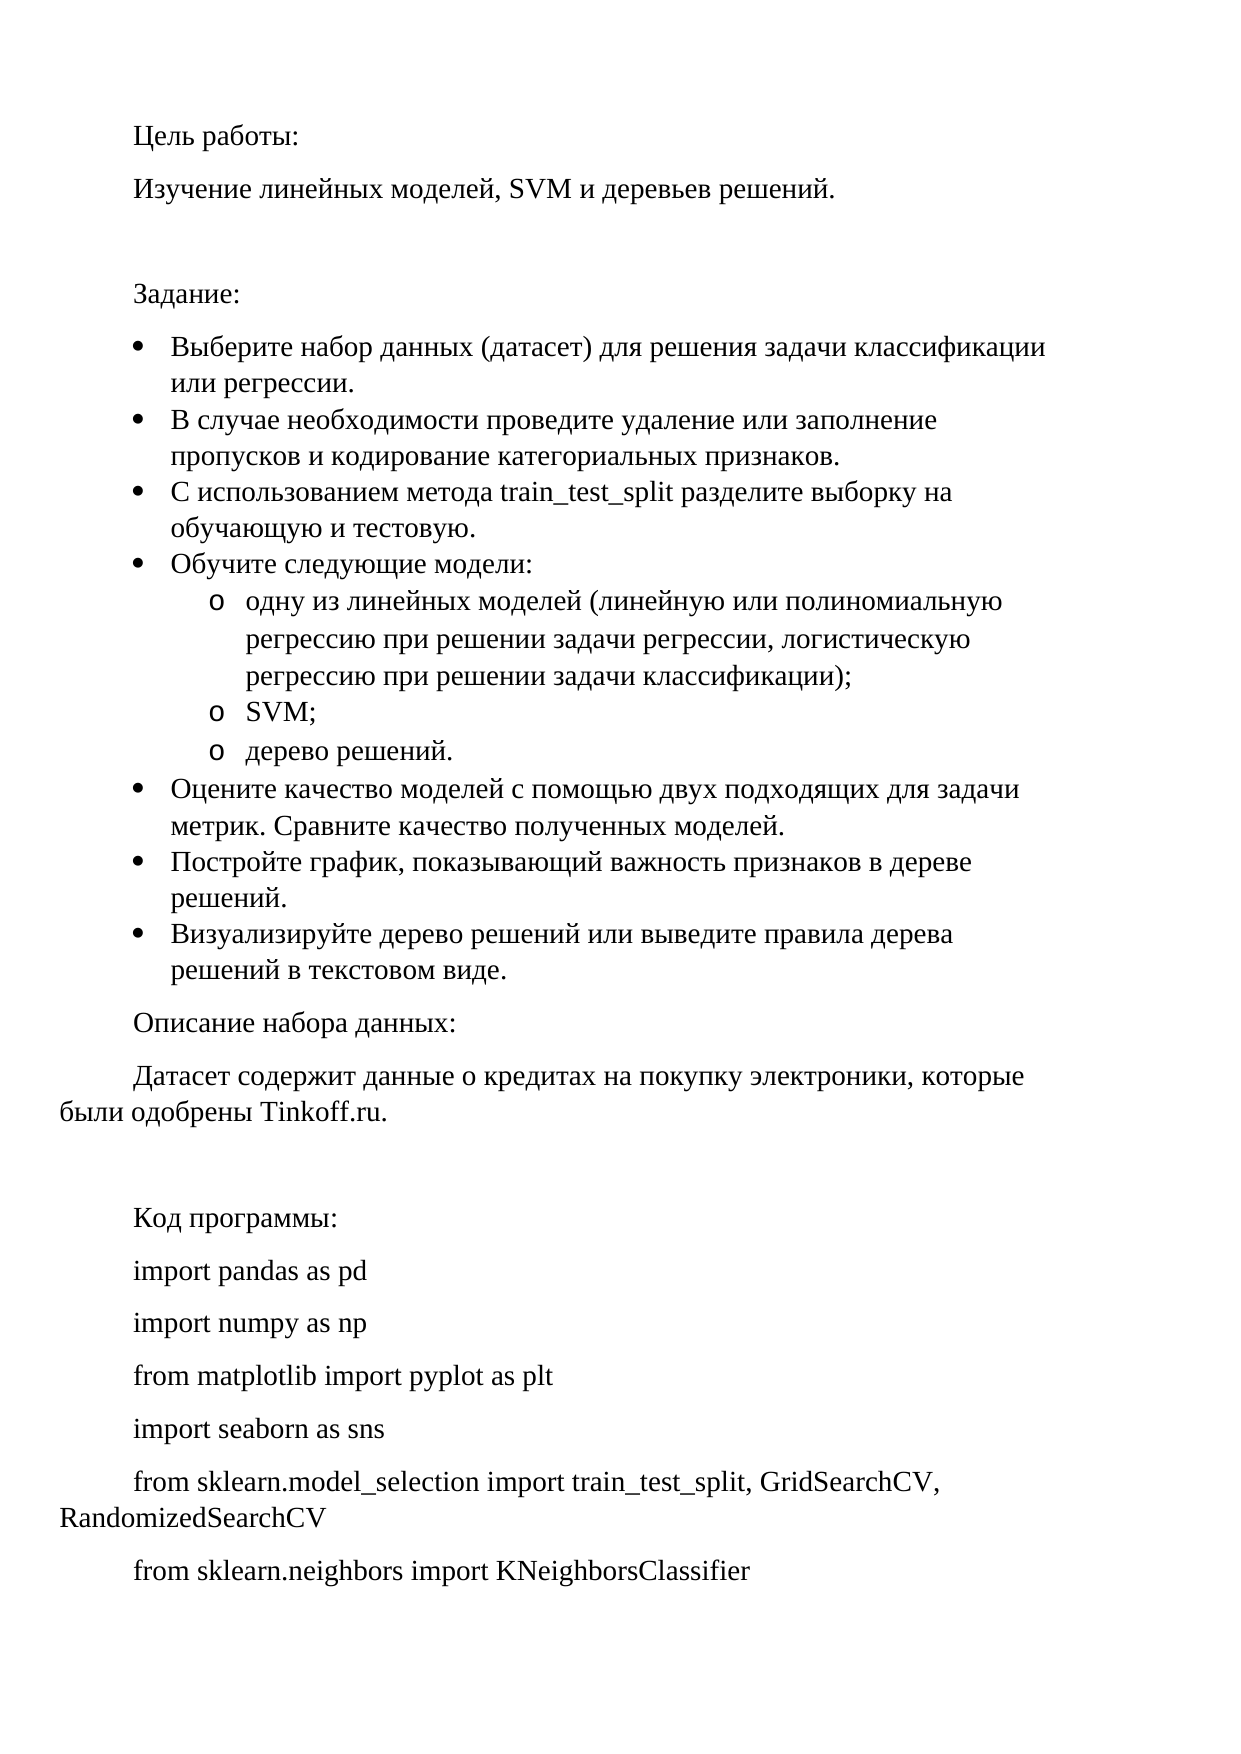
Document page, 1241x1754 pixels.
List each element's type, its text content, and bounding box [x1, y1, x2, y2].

list одну из линейных моделей (линейную или полиномиальную регрессию при решении задачи регрессии, логистическую регрессию при решении задачи классификации); [208, 583, 1063, 691]
text Описание набора данных: [59, 1005, 1063, 1039]
text from sklearn.neighbors import KNeighborsClassifier [59, 1553, 1063, 1586]
text import seaborn as sns [59, 1411, 1063, 1445]
list С использованием метода train_test_split разделите выборку на обучающую и тестовую. [133, 474, 1063, 544]
list Оцените качество моделей с помощью двух подходящих для задачи метрик. Сравните качество полученных моделей. [133, 771, 1063, 841]
text Изучение линейных моделей, SVM и деревьев решений. [59, 171, 1063, 204]
text from sklearn.model_selection import train_test_split, GridSearchCV, RandomizedSearchCV [59, 1464, 1063, 1534]
list В случае необходимости проведите удаление или заполнение пропусков и кодирование категориальных признаков. [133, 402, 1063, 472]
text Задание: [59, 277, 1063, 310]
list Визуализируйте дерево решений или выведите правила дерева решений в текстовом виде. [133, 916, 1063, 986]
text Код программы: [59, 1200, 1063, 1233]
text import pandas as pd [59, 1253, 1063, 1286]
list Постройте график, показывающий важность признаков в дереве решений. [133, 844, 1063, 914]
text Датасет содержит данные о кредитах на покупку электроники, которые были одобрены Tinkoff.ru. [59, 1058, 1063, 1128]
list Обучите следующие модели: [133, 547, 1063, 580]
text import numpy as np [59, 1306, 1063, 1339]
text Цель работы: [59, 118, 1063, 152]
list дерево решений. [208, 733, 1063, 769]
list SVM; [208, 694, 1063, 730]
text from matplotlib import pyplot as plt [59, 1358, 1063, 1392]
list Выберите набор данных (датасет) для решения задачи классификации или регрессии. [133, 329, 1063, 399]
